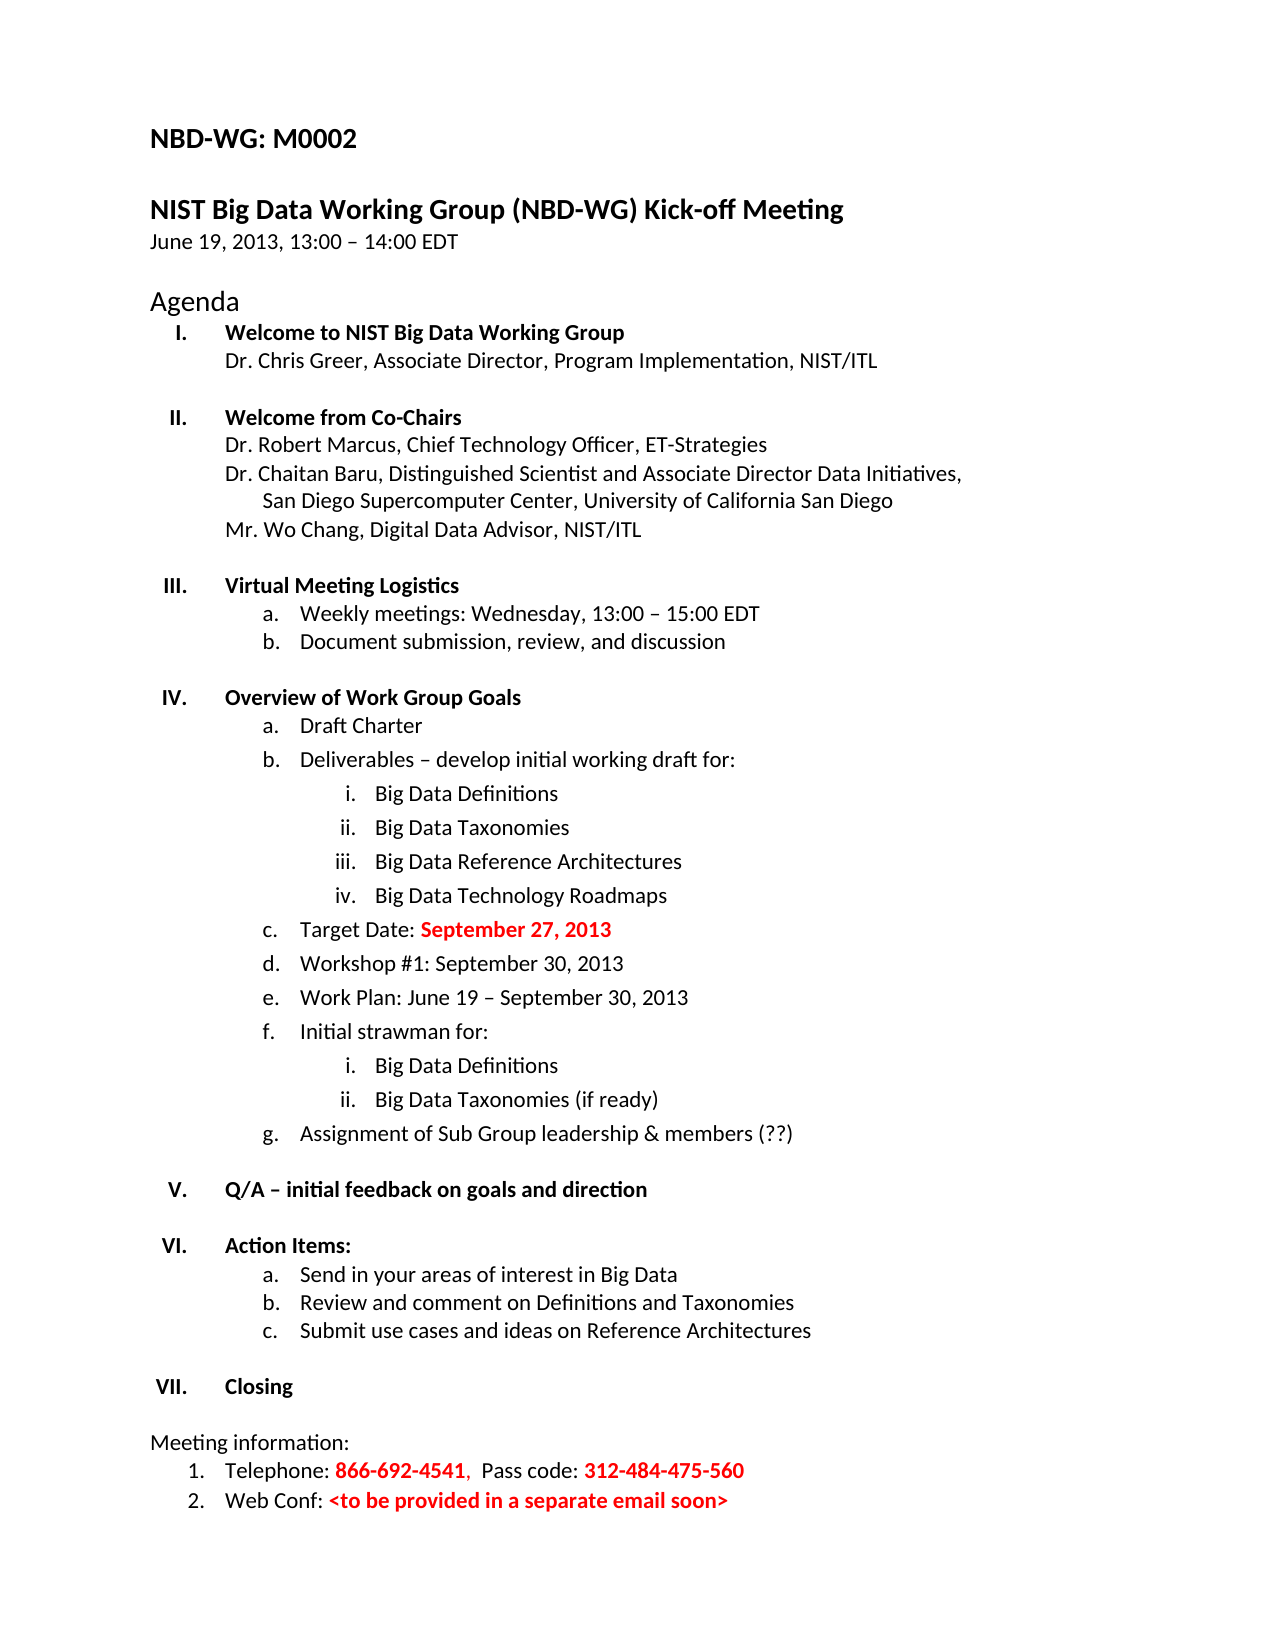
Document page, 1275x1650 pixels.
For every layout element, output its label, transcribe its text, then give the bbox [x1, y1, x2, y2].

list Closing [187, 1372, 1125, 1400]
list Review and comment on Definitions and Taxonomies [262, 1288, 1125, 1316]
list Welcome to NIST Big Data Working Group [187, 318, 1125, 347]
text Agenda [150, 283, 1125, 318]
list Big Data Definitions [356, 1051, 1125, 1079]
text June 19, 2013, 13:00 – 14:00 EDT [150, 227, 1125, 255]
list Welcome from Co-Chairs [187, 403, 1125, 431]
text Meeting information: [150, 1428, 1125, 1456]
list Action Items: [187, 1232, 1125, 1260]
list Big Data Reference Architectures [356, 847, 1125, 875]
list Overview of Work Group Goals [187, 683, 1125, 711]
list Draft Charter [262, 711, 1125, 739]
text Dr. Chaitan Baru, Distinguished Scientist and Associate Director Data Initiatives, [225, 459, 1125, 487]
list Virtual Meeting Logistics [187, 571, 1125, 599]
text NBD-WG: M0002 [150, 120, 1125, 156]
text Dr. Robert Marcus, Chief Technology Officer, ET-Strategies [225, 431, 1125, 459]
list Document submission, review, and discussion [262, 627, 1125, 655]
list Deliverables – develop initial working draft for: [262, 745, 1125, 773]
list Telephone: 866-692-4541, Pass code: 312-484-475-560 [187, 1456, 1125, 1484]
list Big Data Taxonomies [356, 813, 1125, 841]
list Web Conf: <to be provided in a separate email soon> [187, 1486, 1125, 1514]
list Work Plan: June 19 – September 30, 2013 [262, 983, 1125, 1011]
list Workshop #1: September 30, 2013 [262, 949, 1125, 977]
list Initial strawman for: [262, 1017, 1125, 1045]
list Q/A – initial feedback on goals and direction [187, 1176, 1125, 1204]
list Assignment of Sub Group leadership & members (??) [262, 1119, 1125, 1148]
text Dr. Chris Greer, Associate Director, Program Implementation, NIST/ITL [225, 347, 1125, 374]
list Big Data Taxonomies (if ready) [356, 1086, 1125, 1113]
text Mr. Wo Chang, Digital Data Advisor, NIST/ITL [225, 515, 1125, 543]
text San Diego Supercomputer Center, University of California San Diego [262, 487, 1125, 515]
text NIST Big Data Working Group (NBD-WG) Kick-off Meeting [150, 191, 1125, 227]
list Target Date: September 27, 2013 [262, 915, 1125, 943]
list Weekly meetings: Wednesday, 13:00 – 15:00 EDT [262, 599, 1125, 627]
list Big Data Definitions [356, 779, 1125, 807]
list Send in your areas of interest in Big Data [262, 1260, 1125, 1288]
list Big Data Technology Roadmaps [356, 881, 1125, 909]
list Submit use cases and ideas on Reference Architectures [262, 1316, 1125, 1344]
